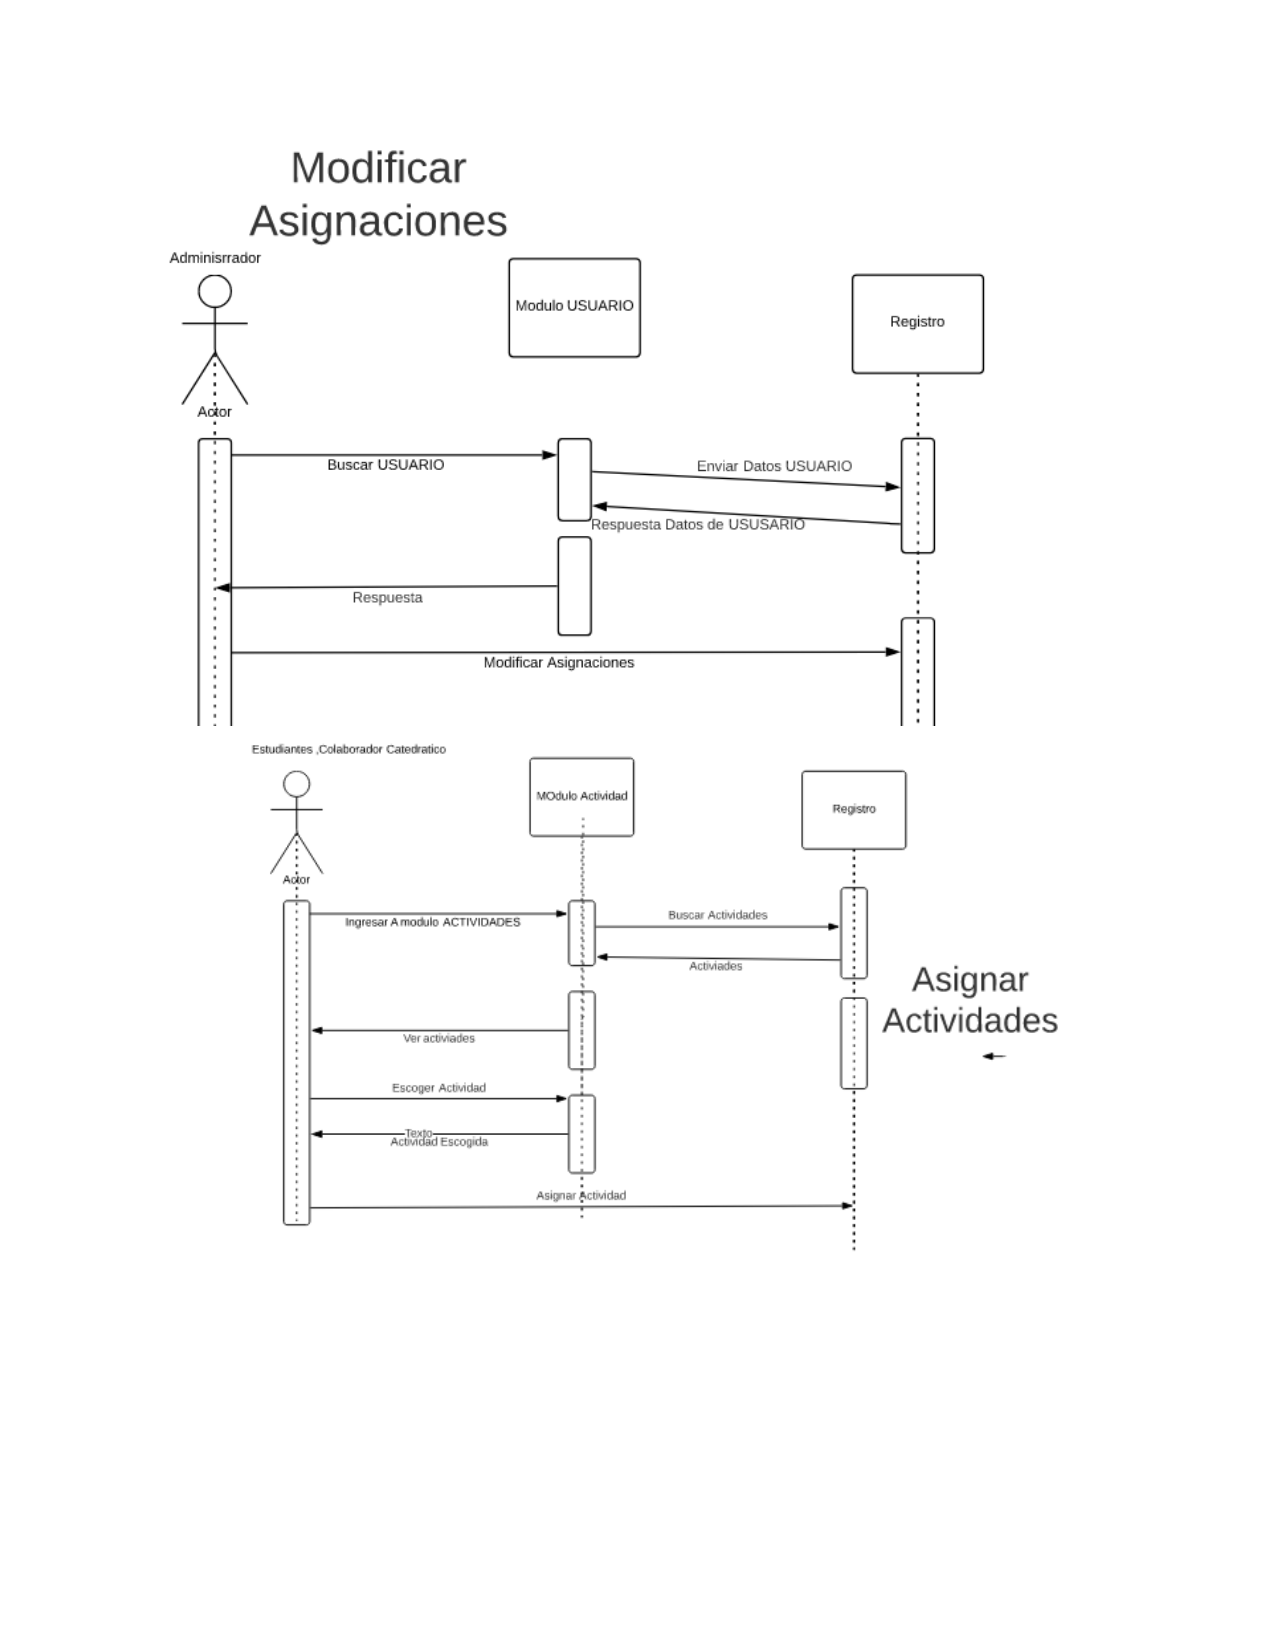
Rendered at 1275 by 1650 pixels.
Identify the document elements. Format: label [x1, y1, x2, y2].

picture [150, 727, 1125, 1339]
picture [150, 150, 1125, 726]
